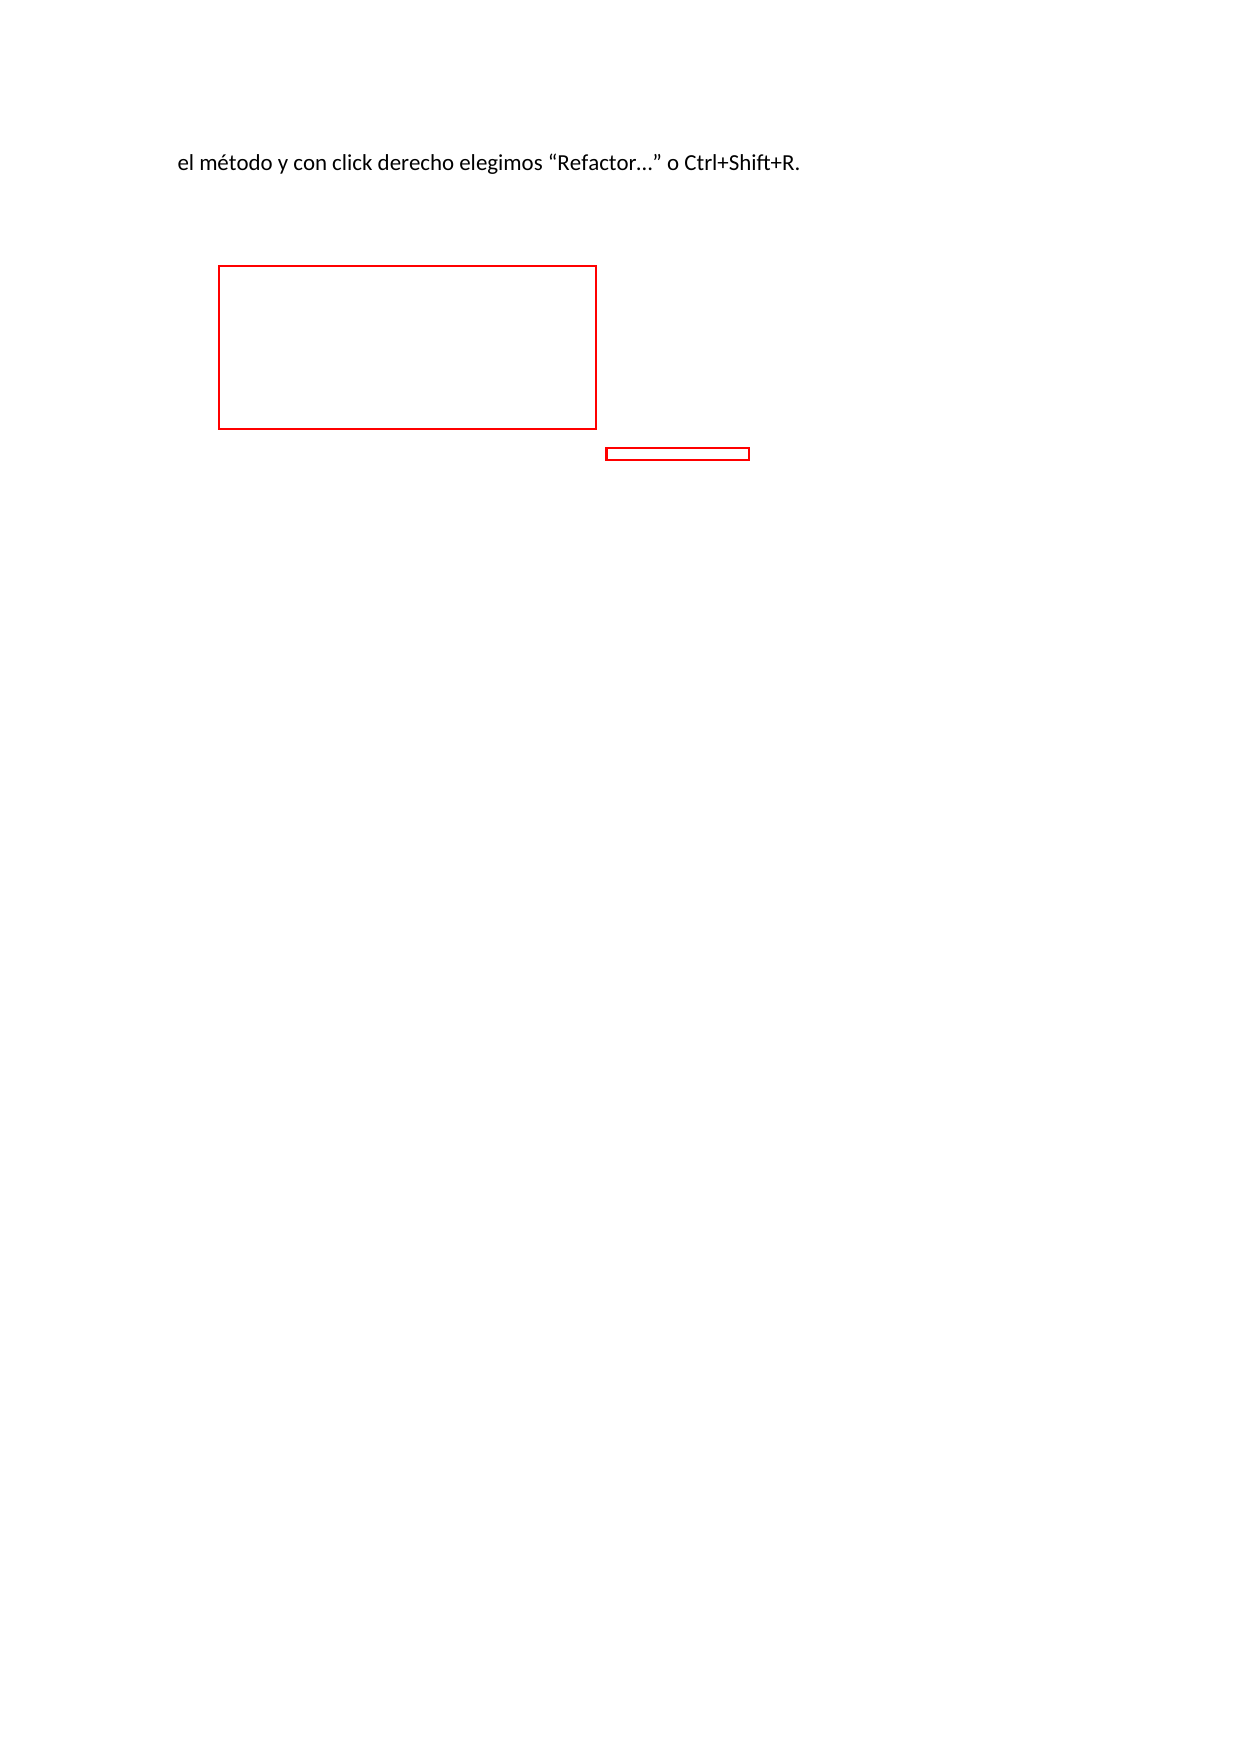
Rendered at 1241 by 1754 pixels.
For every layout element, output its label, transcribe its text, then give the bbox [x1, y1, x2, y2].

text el método y con click derecho elegimos “Refactor…” o Ctrl+Shift+R. [177, 148, 1063, 176]
